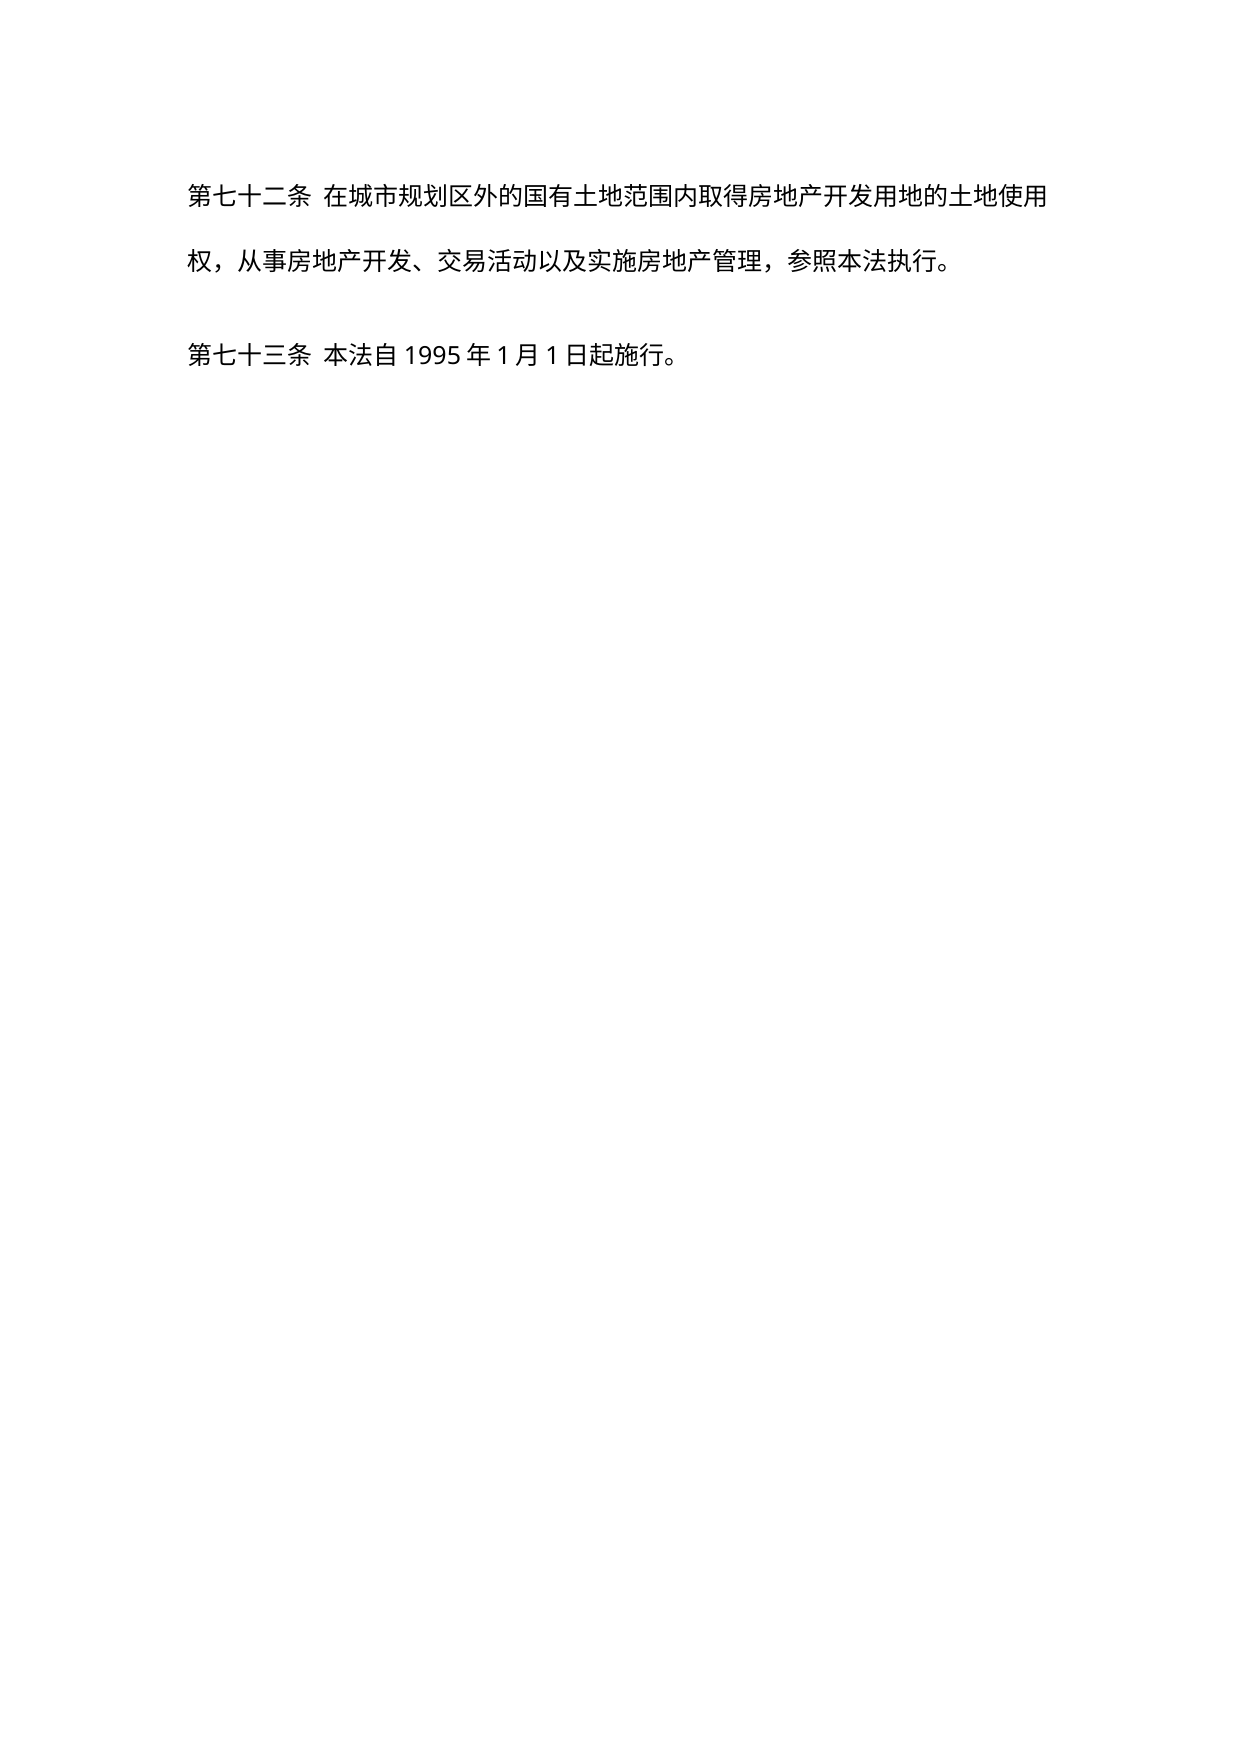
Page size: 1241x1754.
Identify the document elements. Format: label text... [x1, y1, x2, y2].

text 第七十三条 本法自1995年1月1日起施行。 [187, 321, 1053, 386]
text 第七十二条 在城市规划区外的国有土地范围内取得房地产开发用地的土地使用权，从事房地产开发、交易活动以及实施房地产管理，参照本法执行。 [187, 162, 1053, 292]
